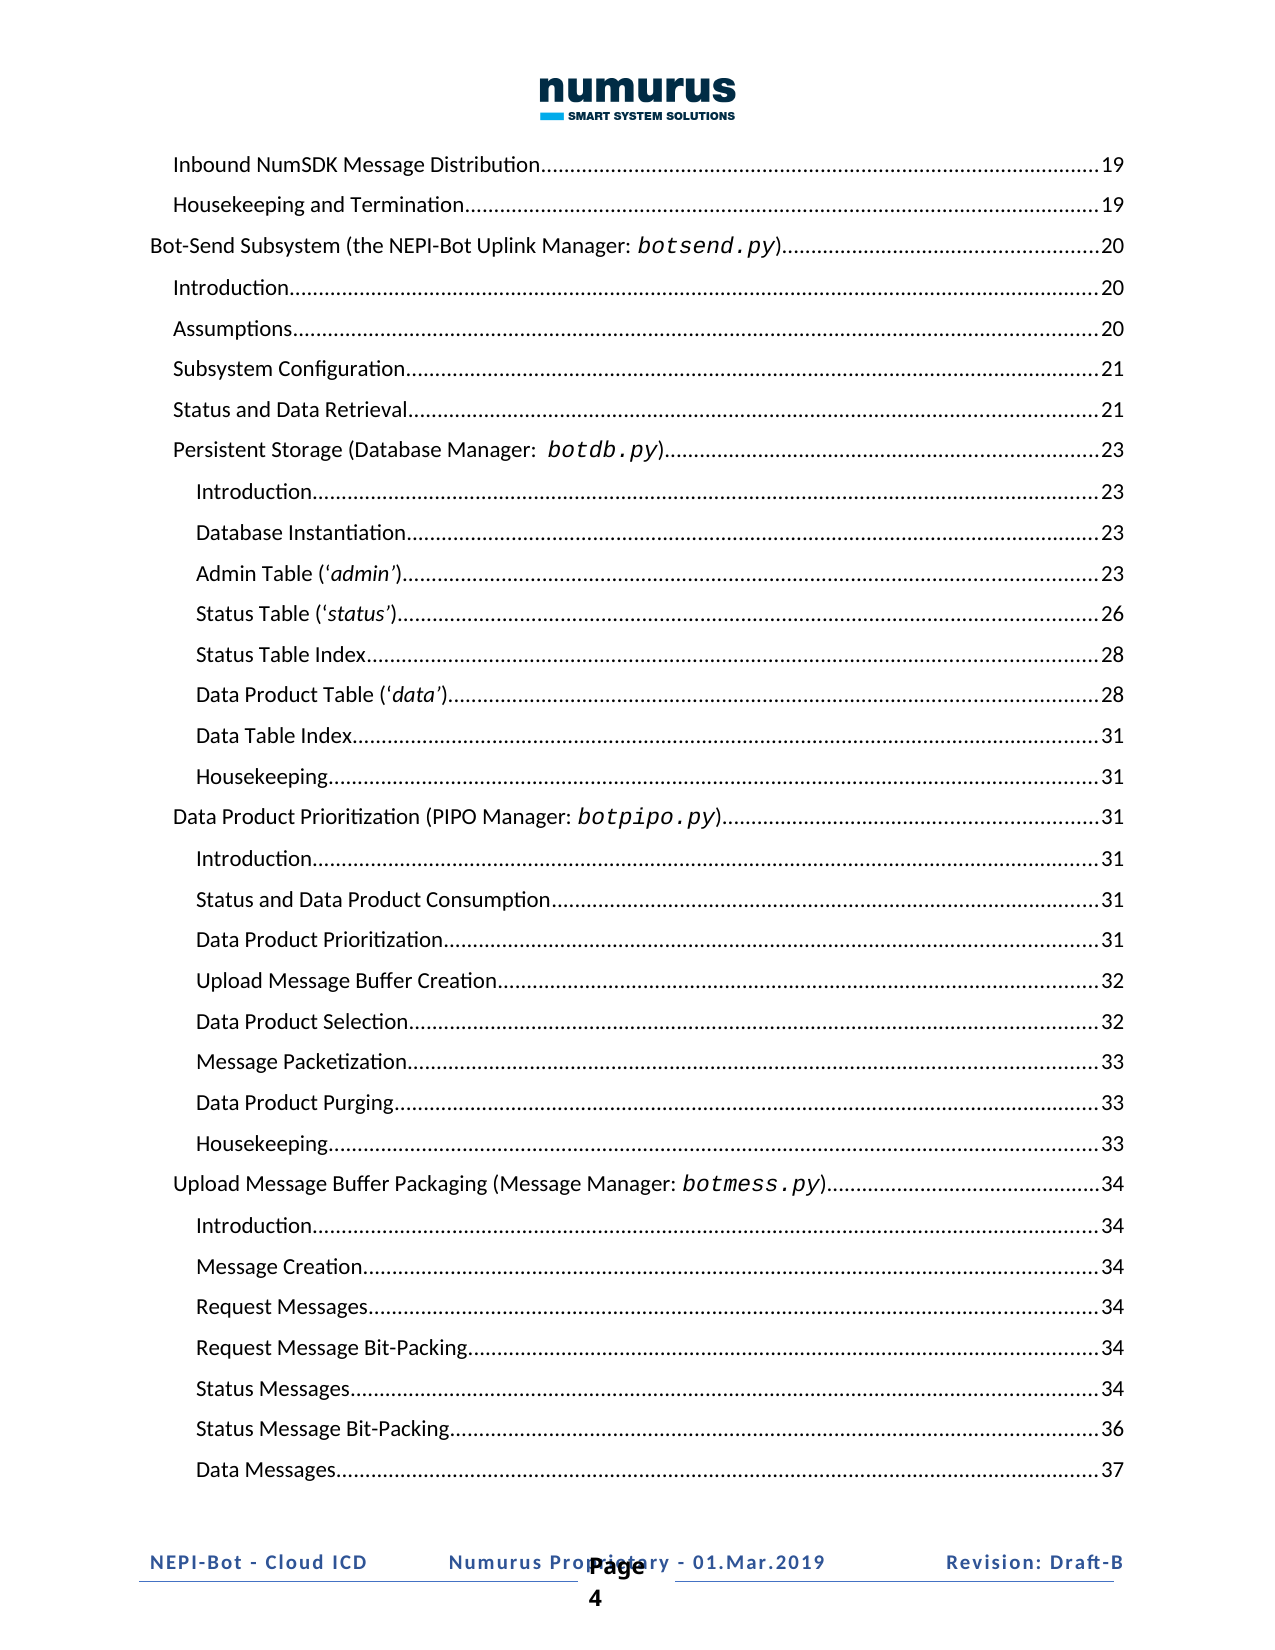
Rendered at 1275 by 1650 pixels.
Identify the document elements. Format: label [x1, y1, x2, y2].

picture [536, 75, 739, 123]
